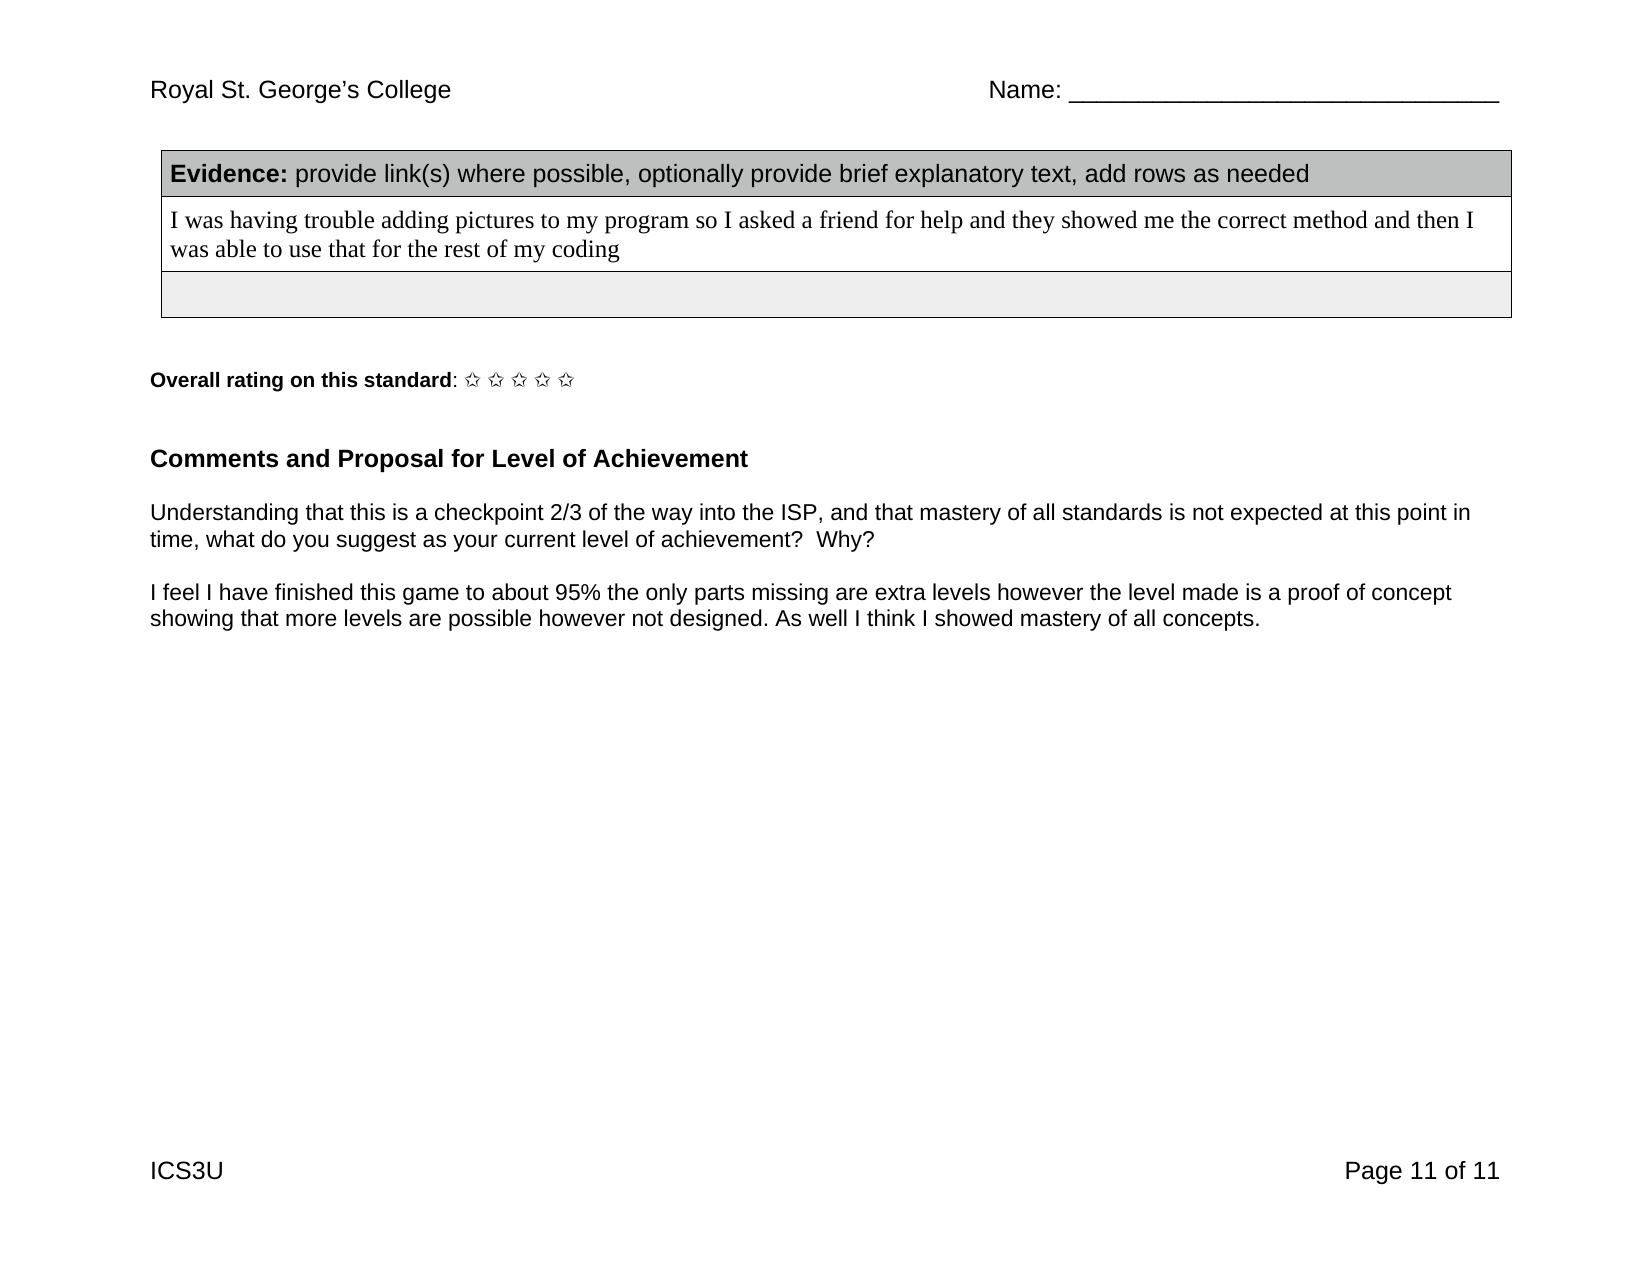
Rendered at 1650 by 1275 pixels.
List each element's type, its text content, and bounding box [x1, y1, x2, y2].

table_cell I was having trouble adding pictures to my program so I asked a friend for help and they showed me the correct method and then I was able to use that for the rest of my coding [162, 197, 1511, 271]
subtitle Comments and Proposal for Level of Achievement [150, 444, 1500, 473]
text Overall rating on this standard: ✩ ✩ ✩ ✩ ✩ [150, 366, 1500, 394]
text I feel I have finished this game to about 95% the only parts missing are extra levels however the level made is a proof of concept showing that more levels are possible however not designed. As well I think I showed mastery of all concepts. [150, 578, 1500, 631]
text Understanding that this is a checkpoint 2/3 of the way into the ISP, and that mastery of all standards is not expected at this point in time, what do you suggest as your current level of achievement? Why? [150, 499, 1500, 552]
table_header Evidence: provide link(s) where possible, optionally provide brief explanatory text, add rows as needed [162, 151, 1511, 196]
table_cell [162, 272, 1511, 317]
